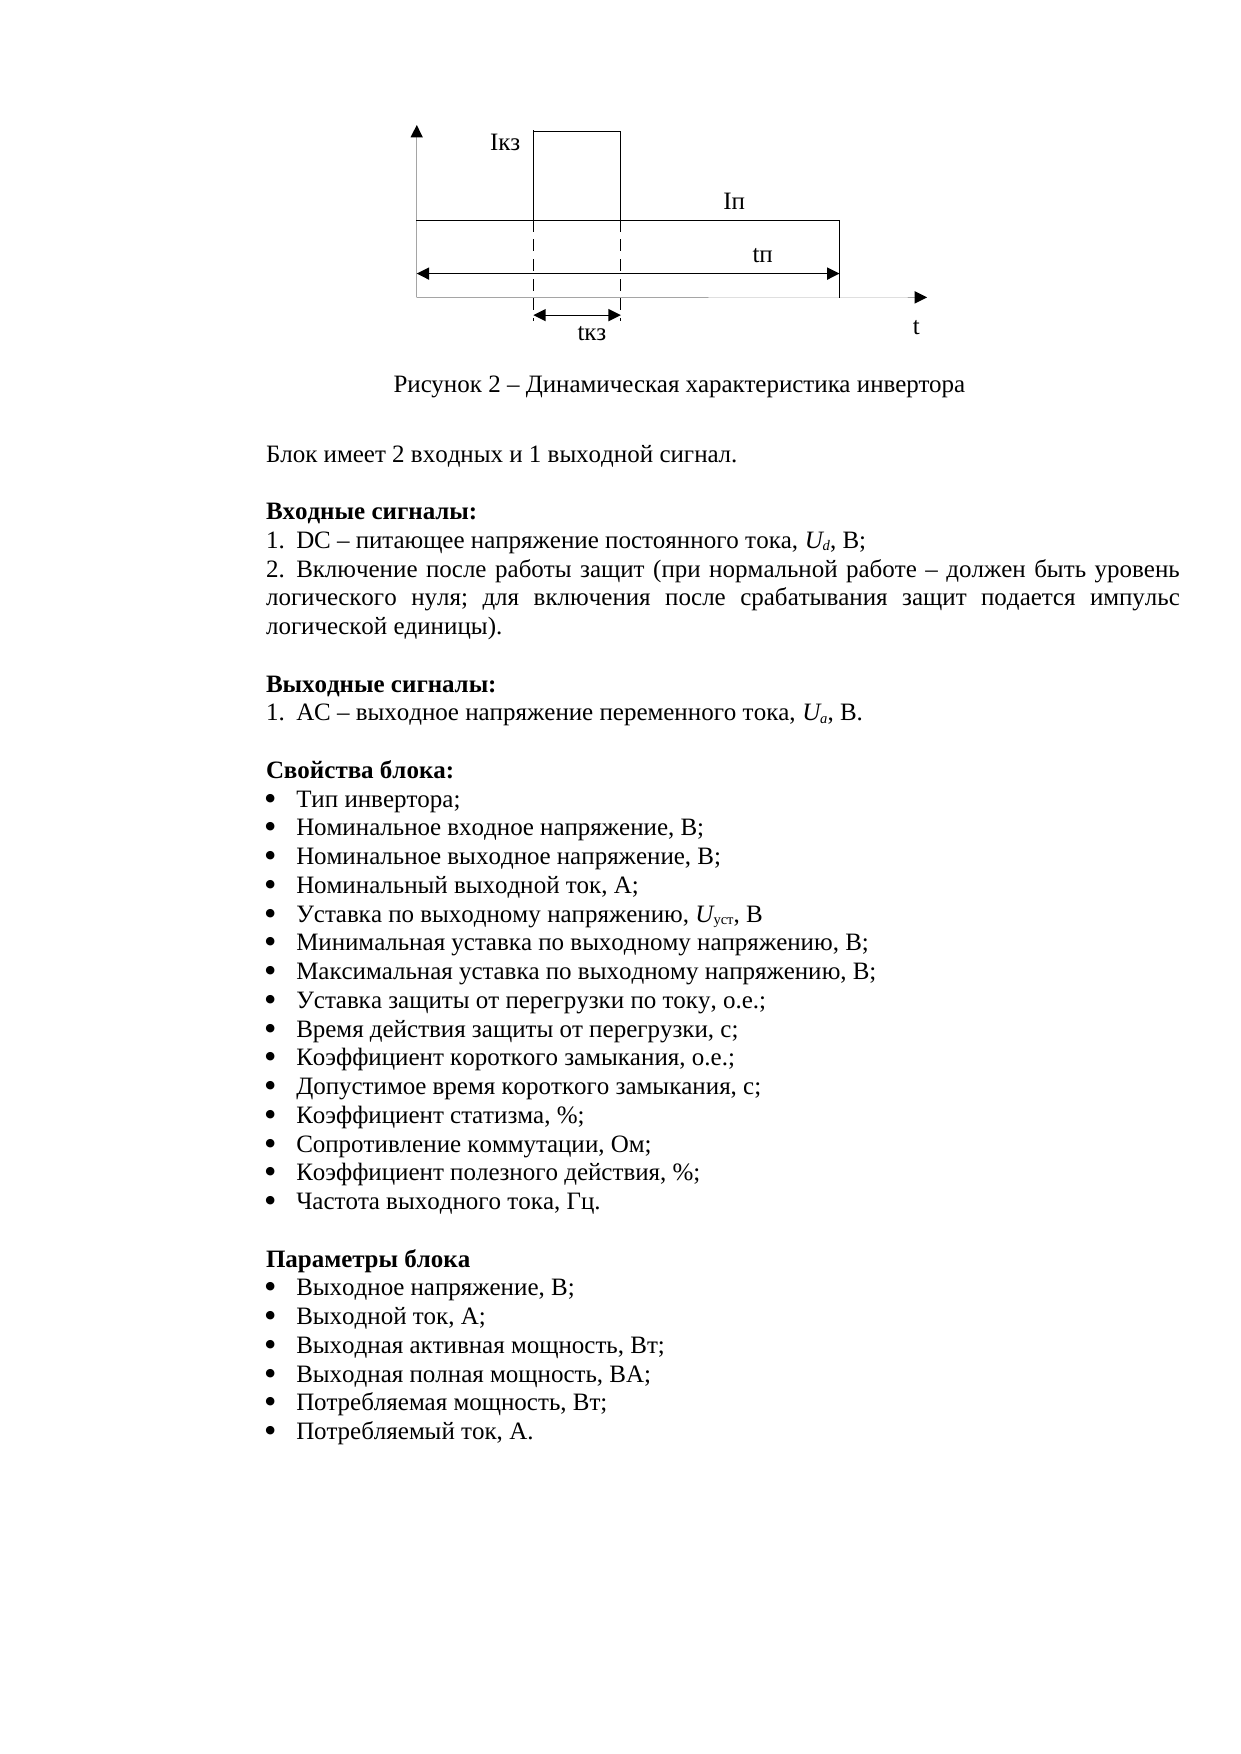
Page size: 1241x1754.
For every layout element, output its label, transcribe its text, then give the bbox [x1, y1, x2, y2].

list Уставка по выходному напряжению, Uуст, В [177, 899, 1181, 927]
text Параметры блока [177, 1244, 1181, 1272]
list DC – питающее напряжение постоянного тока, Ud, В; [266, 525, 1181, 554]
text Блок имеет 2 входных и 1 выходной сигнал. [177, 439, 1181, 467]
list Время действия защиты от перегрузки, с; [177, 1014, 1181, 1042]
list Потребляемый ток, А. [177, 1416, 1181, 1445]
text Свойства блока: [177, 755, 1181, 784]
list Коэффициент статизма, %; [177, 1100, 1181, 1129]
list Коэффициент короткого замыкания, о.е.; [177, 1042, 1181, 1071]
list Номинальный выходной ток, А; [177, 870, 1181, 899]
list Выходная полная мощность, ВА; [177, 1359, 1181, 1387]
list Номинальное входное напряжение, В; [177, 812, 1181, 841]
list Уставка защиты от перегрузки по току, о.е.; [177, 985, 1181, 1014]
list Коэффициент полезного действия, %; [177, 1157, 1181, 1186]
list Минимальная уставка по выходному напряжению, В; [177, 927, 1181, 956]
list Тип инвертора; [177, 784, 1181, 812]
list AC – выходное напряжение переменного тока, Ua, В. [266, 697, 1181, 726]
list Допустимое время короткого замыкания, с; [177, 1071, 1181, 1100]
text Входные сигналы: [177, 496, 1181, 525]
list Выходная активная мощность, Вт; [177, 1330, 1181, 1359]
list Выходное напряжение, В; [177, 1272, 1181, 1301]
list Сопротивление коммутации, Ом; [177, 1129, 1181, 1157]
list Частота выходного тока, Гц. [177, 1186, 1181, 1215]
list Потребляемая мощность, Вт; [177, 1387, 1181, 1416]
text Рисунок 2 – Динамическая характеристика инвертора [177, 369, 1181, 397]
list Включение после работы защит (при нормальной работе – должен быть уровень логического нуля; для включения после срабатывания защит подается импульс логической единицы). [266, 554, 1181, 640]
text Выходные сигналы: [177, 669, 1181, 697]
list Выходной ток, А; [177, 1301, 1181, 1330]
list Номинальное выходное напряжение, В; [177, 841, 1181, 870]
list Максимальная уставка по выходному напряжению, В; [177, 956, 1181, 985]
